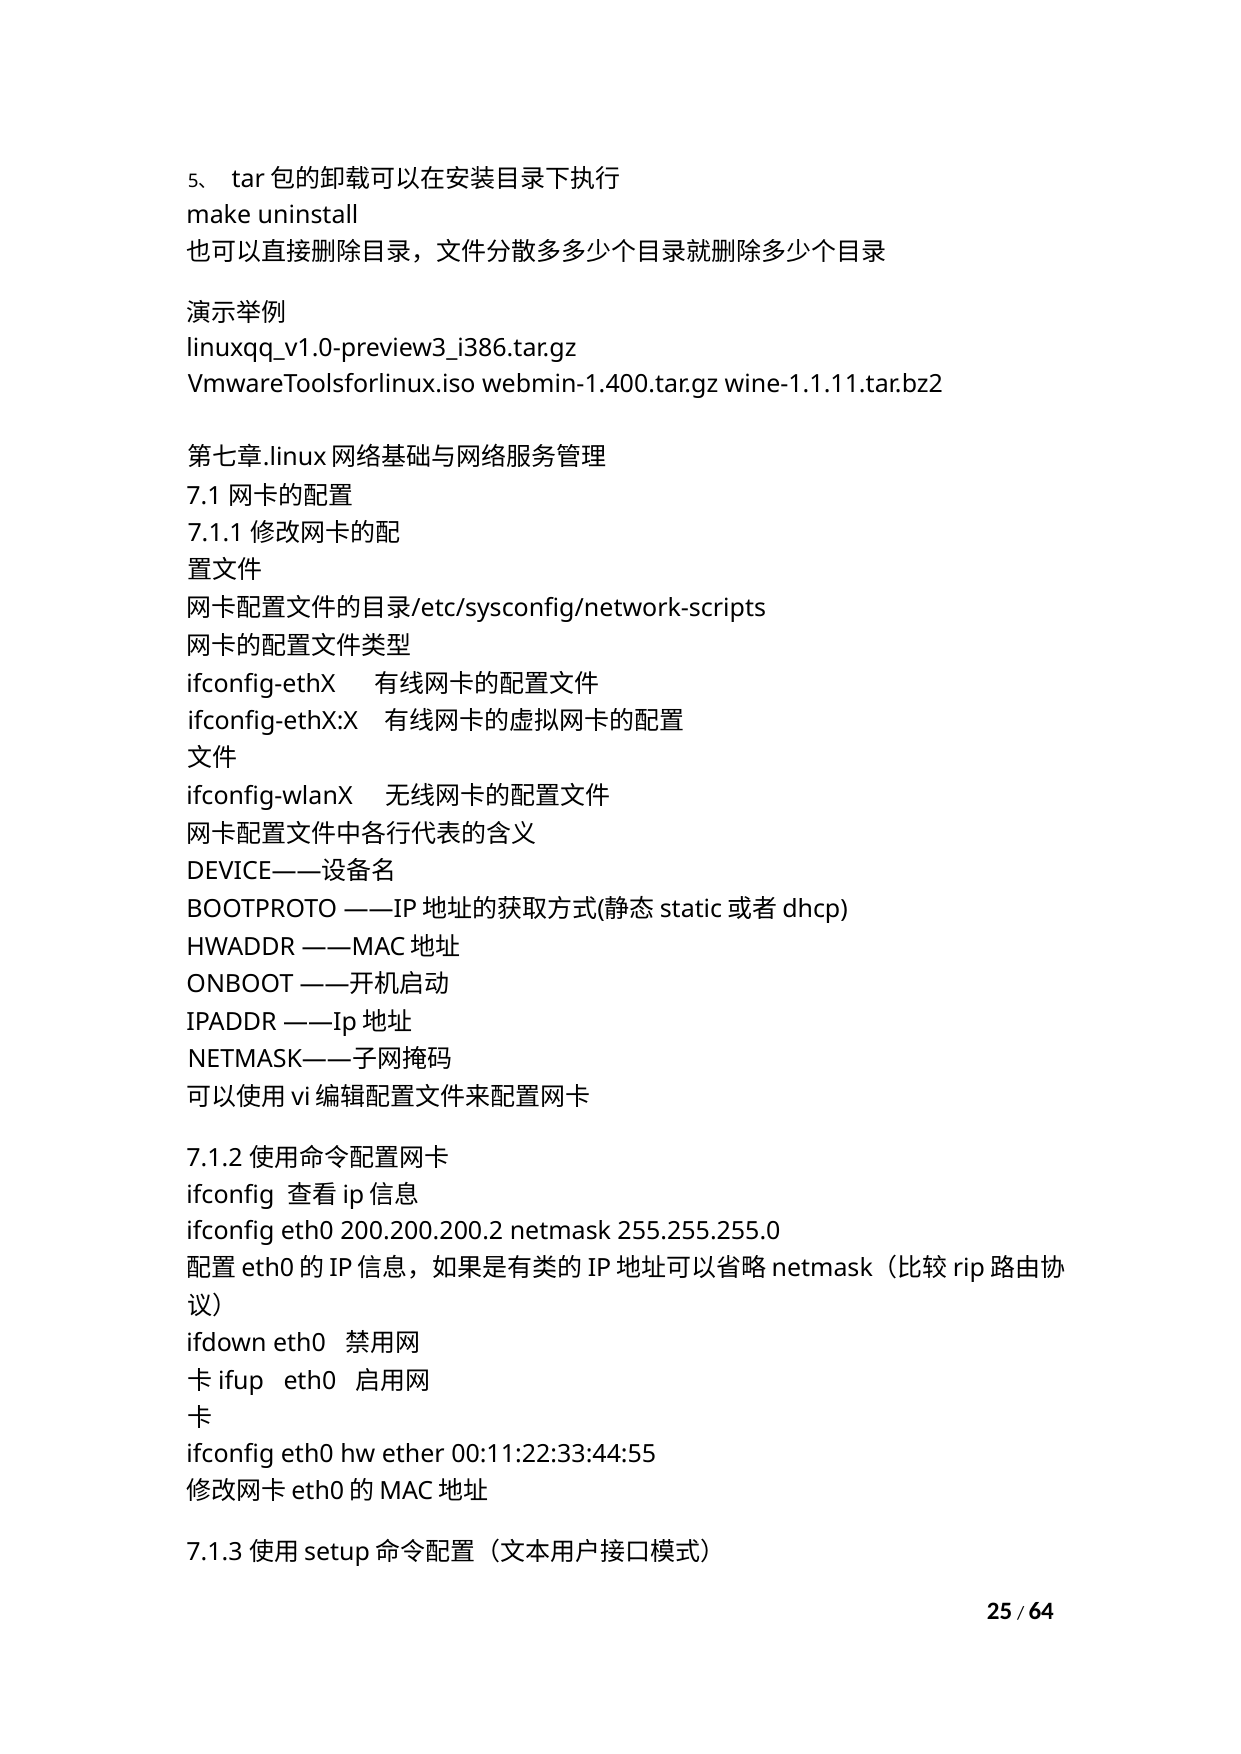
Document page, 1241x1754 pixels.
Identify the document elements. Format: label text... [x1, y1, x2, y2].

text HWADDR ——MAC地址 [186, 926, 1072, 962]
text 也可以直接删除目录，文件分散多多少个目录就删除多少个目录 [186, 232, 1072, 268]
text 网卡配置文件中各行代表的含义 [186, 813, 1072, 849]
text DEVICE——设备名 [186, 851, 1072, 887]
text 修改网卡eth0的MAC地址 [186, 1471, 1072, 1507]
text ifconfig eth0 hw ether 00:11:22:33:44:55 [186, 1435, 1072, 1469]
text 网卡的配置文件类型 [186, 625, 1072, 662]
text ifdown eth0 禁用网卡 ifup eth0 启用网卡 [186, 1323, 432, 1434]
text ifconfig-wlanX 无线网卡的配置文件 [186, 775, 1072, 812]
text IPADDR ——Ip地址 NETMASK——子网掩码 [186, 1002, 529, 1075]
text linuxqq_v1.0-preview3_i386.tar.gz [186, 330, 1072, 364]
text ifconfig eth0 200.200.200.2 netmask 255.255.255.0 [186, 1212, 1072, 1247]
text ONBOOT ——开机启动 [186, 964, 1072, 1000]
text ifconfig-ethX 有线网卡的配置文件 ifconfig-ethX:X 有线网卡的虚拟网卡的配置文件 [186, 663, 704, 774]
text VmwareToolsforlinux.iso webmin-1.400.tar.gz wine-1.1.11.tar.bz2 [188, 365, 1053, 399]
text ifconfig 查看ip信息 [186, 1175, 1072, 1211]
text 7.1.3 使用setup命令配置（文本用户接口模式） [186, 1531, 1072, 1567]
text 可以使用vi编辑配置文件来配置网卡 [186, 1077, 1072, 1113]
text make uninstall [186, 196, 1072, 230]
text 7.1.2 使用命令配置网卡 [186, 1137, 1072, 1173]
text 配置eth0的IP信息，如果是有类的IP地址可以省略netmask（比较rip路由协议） [186, 1248, 1072, 1321]
text BOOTPROTO ——IP地址的获取方式(静态static或者dhcp) [186, 888, 1072, 925]
subtitle 第七章.linux网络基础与网络服务管理 [188, 436, 1072, 472]
list tar包的卸载可以在安装目录下执行 [188, 158, 792, 195]
text 网卡配置文件的目录/etc/sysconfig/network-scripts [186, 588, 1072, 624]
text 演示举例 [186, 292, 1072, 328]
text 7.1 网卡的配置 7.1.1 修改网卡的配置文件 [186, 475, 413, 586]
